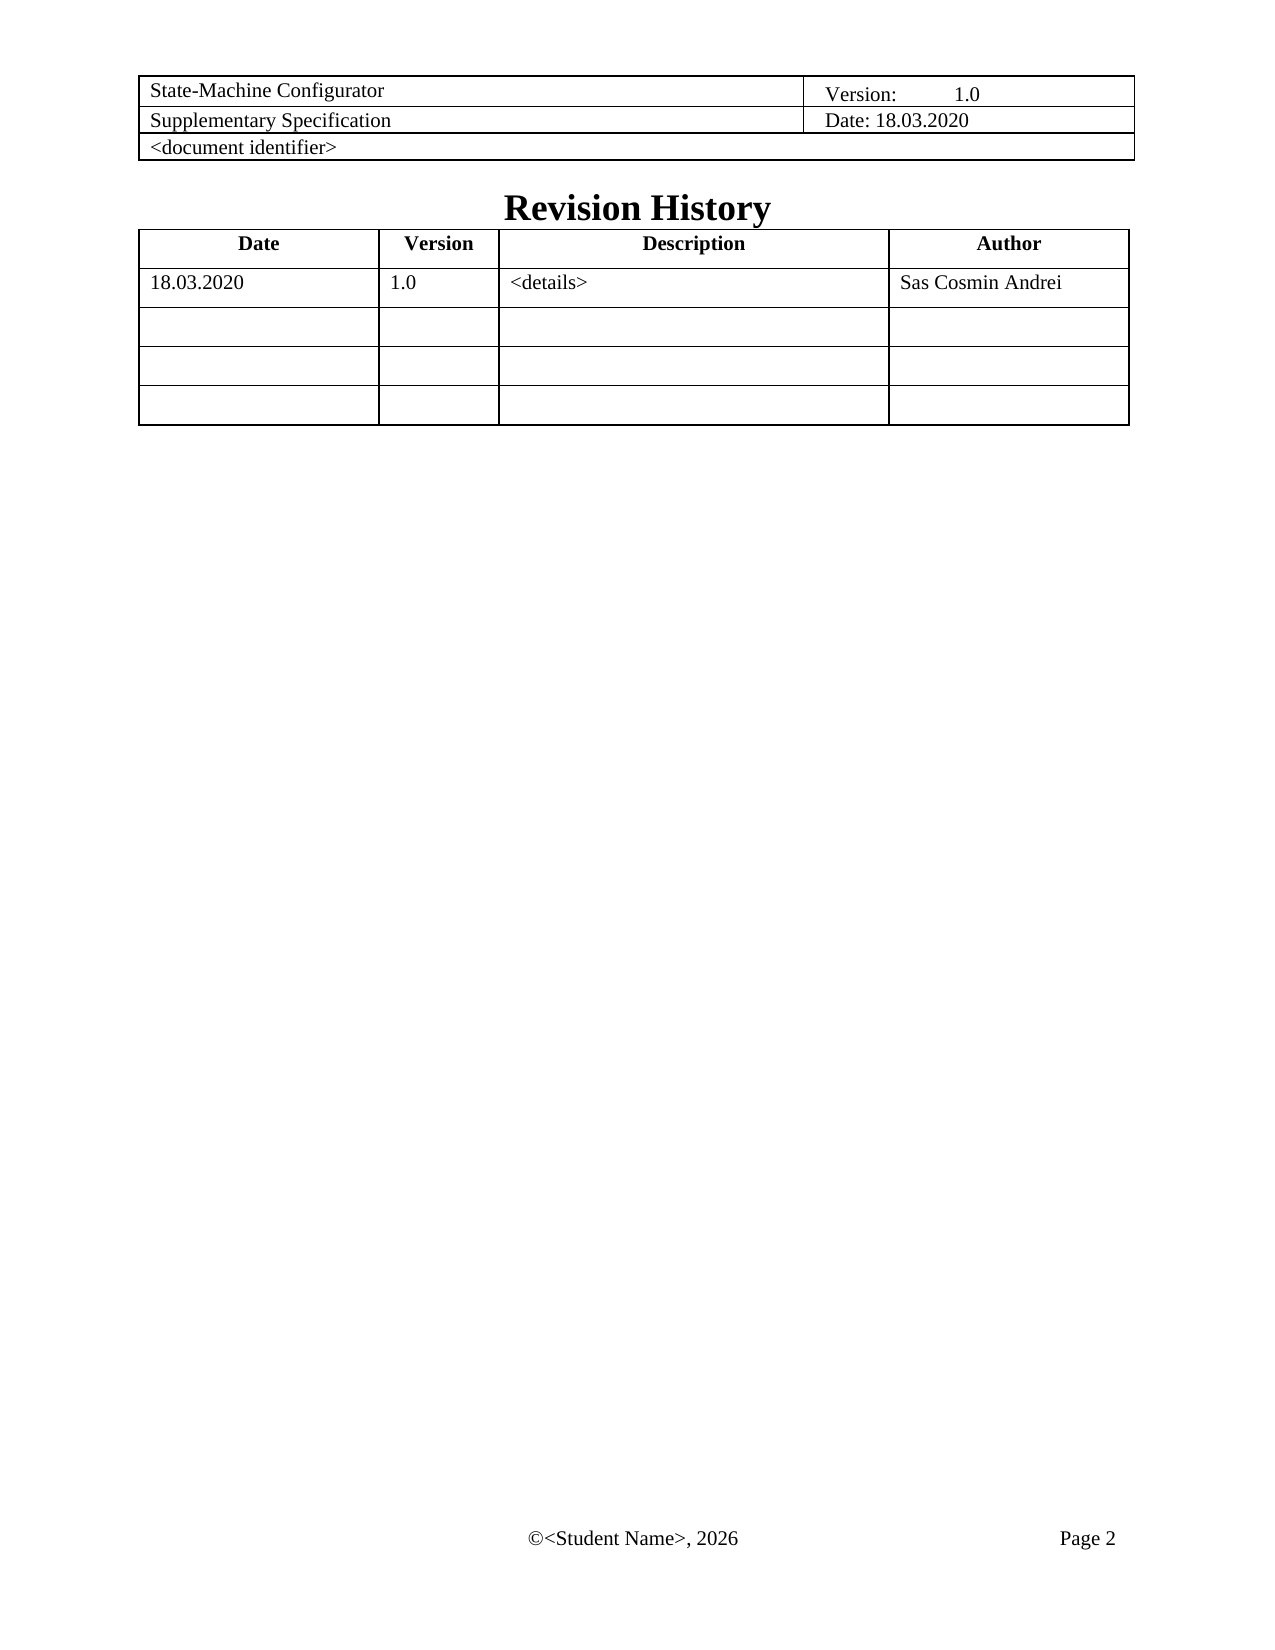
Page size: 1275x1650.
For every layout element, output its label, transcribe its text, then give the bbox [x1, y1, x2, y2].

table_cell 18.03.2020 [140, 269, 378, 307]
table_cell Sas Cosmin Andrei [890, 269, 1128, 307]
table_cell [890, 386, 1128, 424]
table_cell [140, 308, 378, 346]
table_cell <details> [500, 269, 888, 307]
table_cell [890, 347, 1128, 385]
table_cell [500, 347, 888, 385]
table_cell [140, 347, 378, 385]
table_header Version [380, 230, 498, 268]
table_cell [140, 386, 378, 424]
table_cell [500, 308, 888, 346]
table_cell [380, 308, 498, 346]
title Revision History [150, 185, 1125, 228]
table_cell [890, 308, 1128, 346]
table_cell [380, 347, 498, 385]
table_cell [500, 386, 888, 424]
table_header Date [140, 230, 378, 268]
table_header Description [500, 230, 888, 268]
table_cell [380, 386, 498, 424]
table_cell 1.0 [380, 269, 498, 307]
table_header Author [890, 230, 1128, 268]
